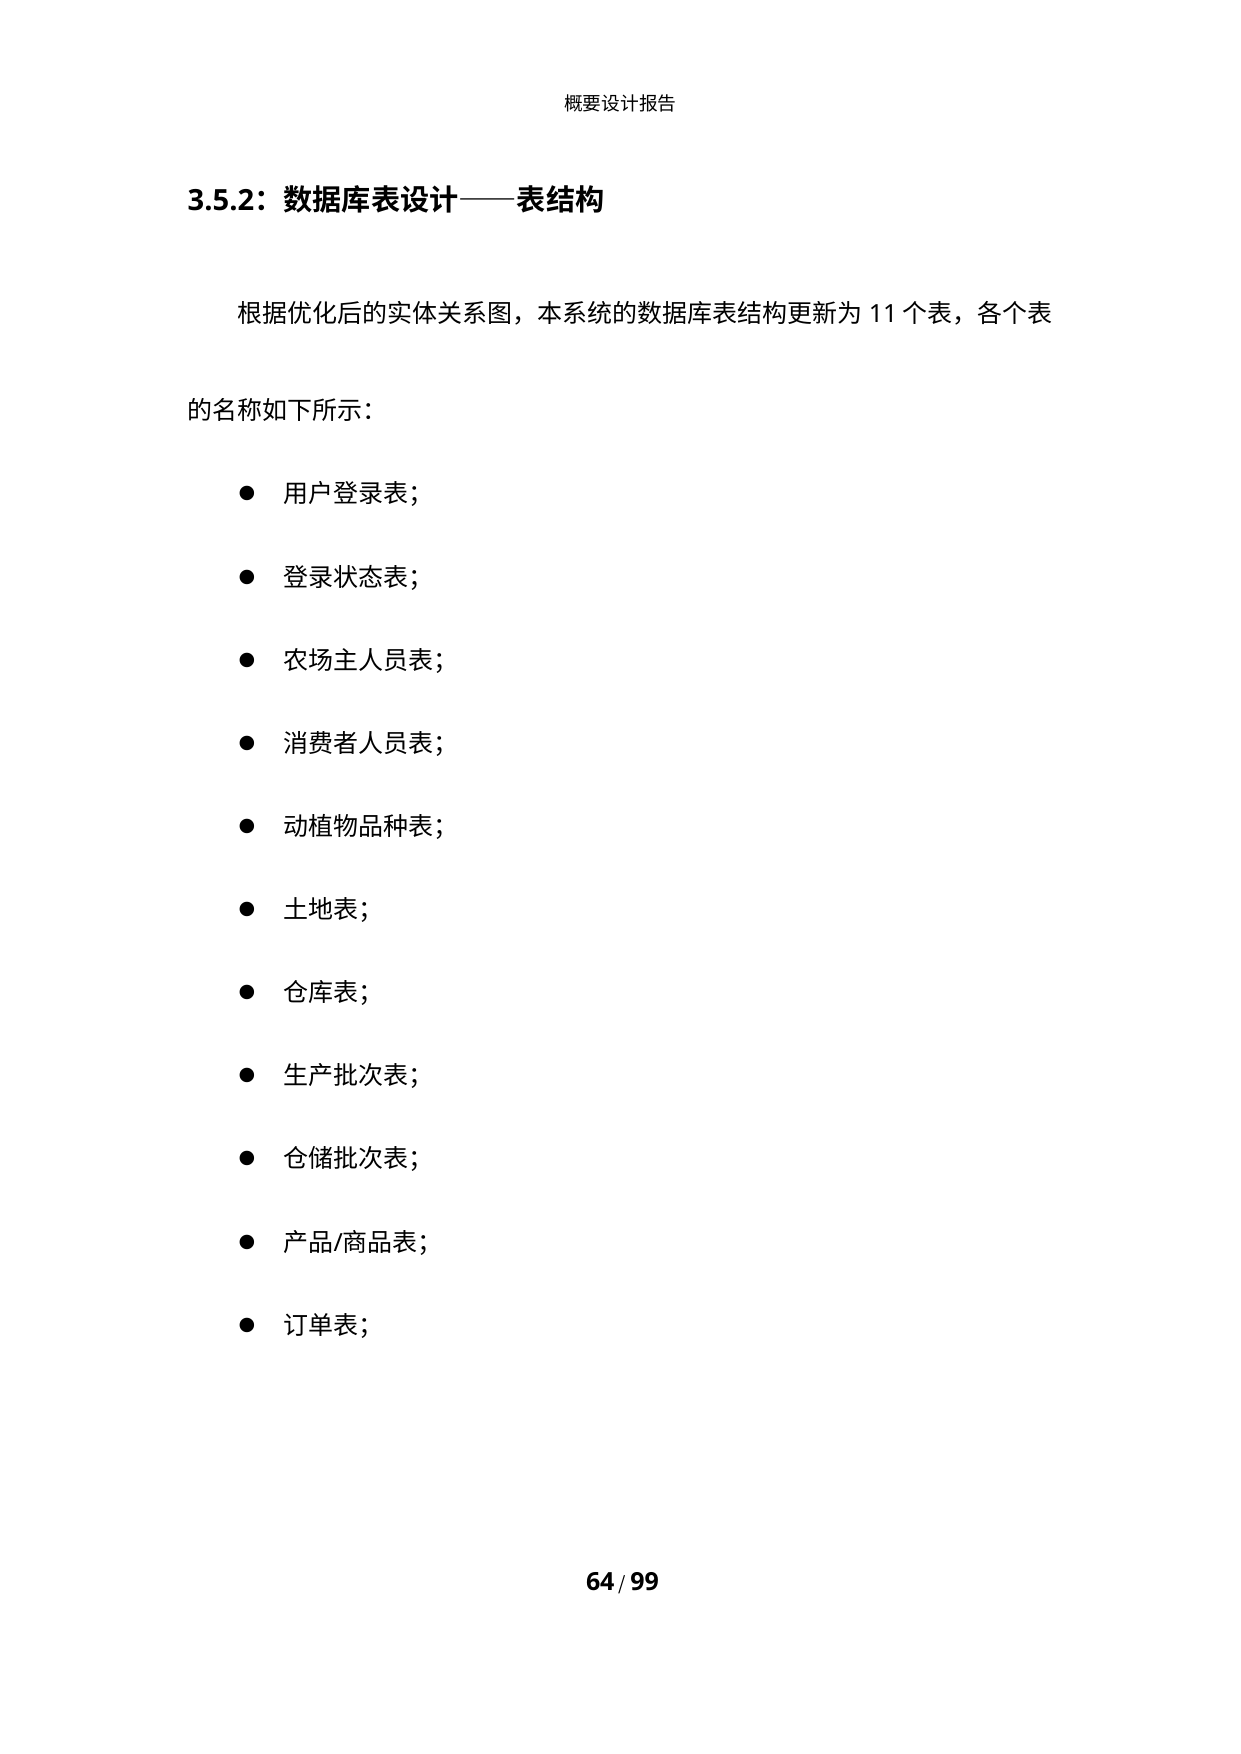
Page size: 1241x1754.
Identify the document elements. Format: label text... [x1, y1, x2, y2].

list 土地表； [237, 875, 1053, 940]
subtitle 3.5.2：数据库表设计——表结构 [187, 166, 1053, 231]
list 产品/商品表； [237, 1208, 1053, 1273]
list 登录状态表； [237, 543, 1053, 608]
list 生产批次表； [237, 1041, 1053, 1106]
list 仓储批次表； [237, 1124, 1053, 1189]
list 动植物品种表； [237, 792, 1053, 857]
list 仓库表； [237, 958, 1053, 1023]
list 消费者人员表； [237, 709, 1053, 774]
list 农场主人员表； [237, 626, 1053, 691]
text 根据优化后的实体关系图，本系统的数据库表结构更新为11个表，各个表的名称如下所示： [187, 279, 1053, 441]
list 订单表； [237, 1291, 1053, 1356]
list 用户登录表； [237, 459, 1053, 524]
